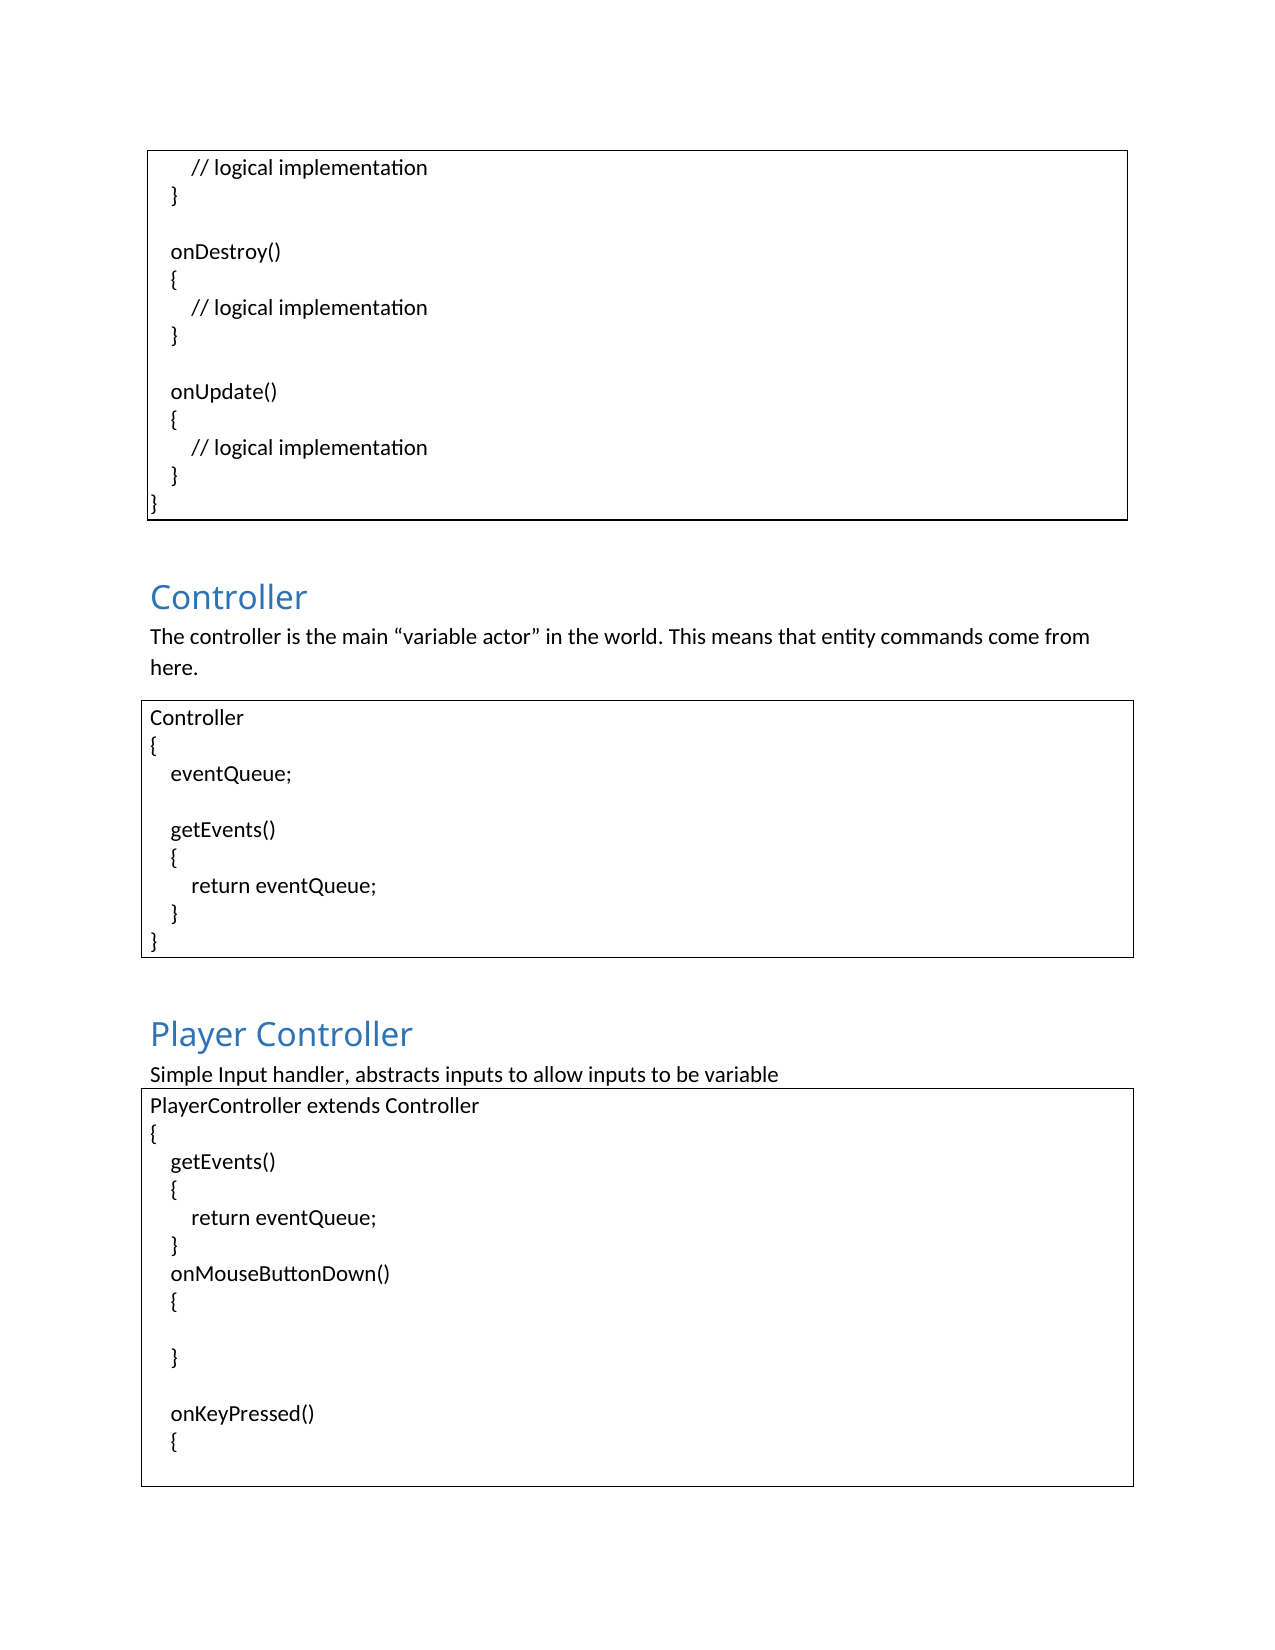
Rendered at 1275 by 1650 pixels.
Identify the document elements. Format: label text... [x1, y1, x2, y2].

text onMouseButtonDown() [150, 1259, 1125, 1287]
text { [150, 731, 1125, 759]
text getEvents() [150, 1147, 1125, 1175]
text } [150, 461, 1125, 486]
text // logical implementation [148, 151, 1127, 181]
text Simple Input handler, abstracts inputs to allow inputs to be variable [150, 1060, 1125, 1088]
text } [150, 1231, 1125, 1259]
text onDestroy() [150, 237, 1125, 265]
text { [150, 843, 1125, 871]
text return eventQueue; [150, 1203, 1125, 1231]
text { [150, 405, 1125, 433]
text return eventQueue; [150, 871, 1125, 899]
text // logical implementation [150, 433, 1125, 461]
text onUpdate() [150, 377, 1125, 405]
text } [150, 321, 1125, 349]
text getEvents() [150, 815, 1125, 843]
text { [150, 1119, 1125, 1147]
subtitle Player Controller [150, 1011, 1125, 1056]
text onKeyPressed() [150, 1399, 1125, 1427]
text // logical implementation [150, 293, 1125, 321]
text } [142, 924, 1133, 957]
text The controller is the main “variable actor” in the world. This means that entity commands come from here. [150, 622, 1125, 681]
text } [150, 181, 1125, 209]
text } [150, 899, 1125, 924]
text { [150, 1287, 1125, 1315]
text } [150, 1343, 1125, 1371]
text Controller [142, 701, 1133, 731]
text { [150, 1175, 1125, 1203]
text eventQueue; [150, 759, 1125, 787]
text { [150, 1427, 1125, 1455]
text } [148, 486, 1127, 519]
text { [150, 265, 1125, 293]
subtitle Controller [150, 573, 1125, 619]
text PlayerController extends Controller [142, 1089, 1133, 1119]
